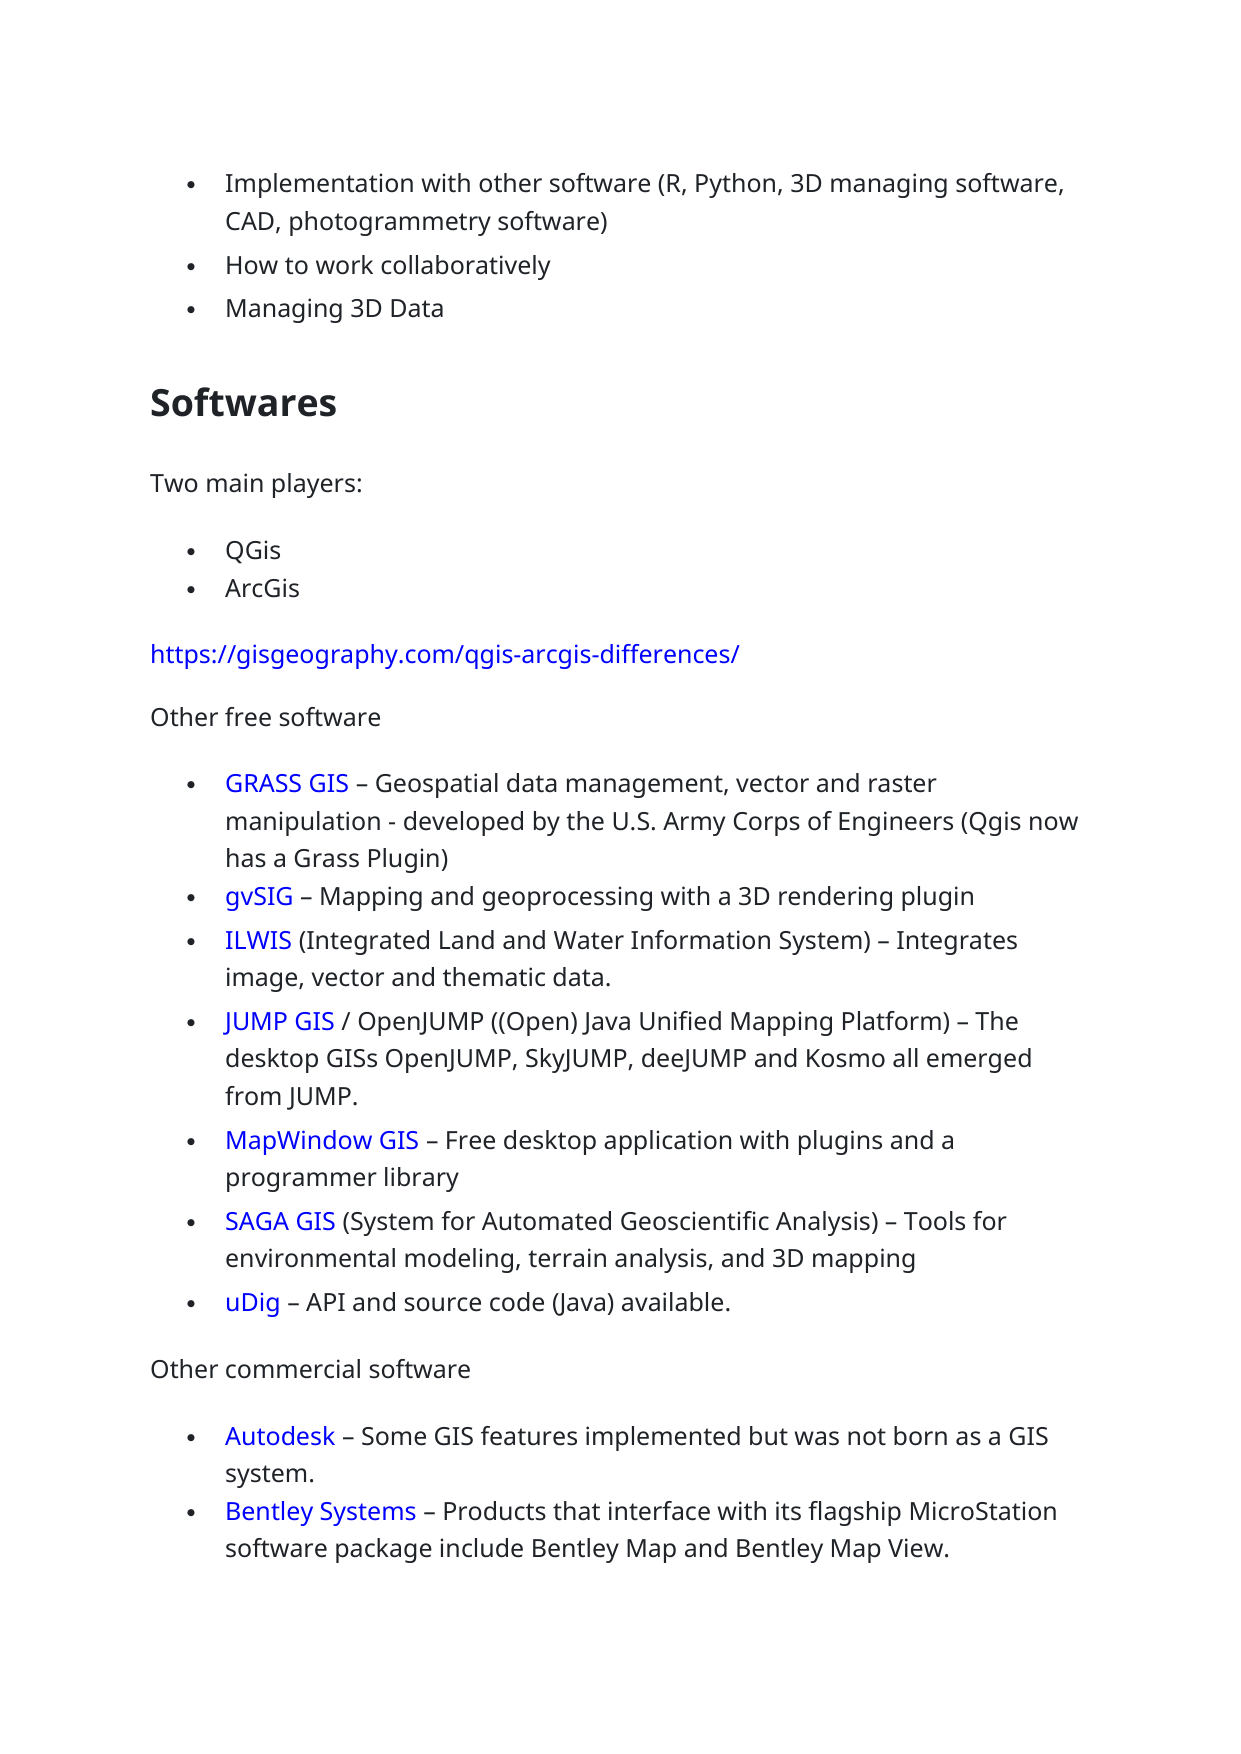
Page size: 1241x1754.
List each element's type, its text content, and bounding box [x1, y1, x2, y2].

list uDig – API and source code (Java) available. [187, 1283, 1090, 1321]
list Autodesk – Some GIS features implemented but was not born as a GIS system. [187, 1417, 1090, 1492]
list MapWindow GIS – Free desktop application with plugins and a programmer library [187, 1121, 1090, 1196]
list ILWIS (Integrated Land and Water Information System) – Integrates image, vector and thematic data. [187, 921, 1090, 996]
text Other free software [150, 698, 1090, 735]
list GRASS GIS – Geospatial data management, vector and raster manipulation - developed by the U.S. Army Corps of Engineers (Qgis now has a Grass Plugin) [187, 764, 1090, 877]
list ArcGis [187, 569, 1090, 606]
list JUMP GIS / OpenJUMP ((Open) Java Unified Mapping Platform) – The desktop GISs OpenJUMP, SkyJUMP, deeJUMP and Kosmo all emerged from JUMP. [187, 1002, 1090, 1114]
list SAGA GIS (System for Automated Geoscientific Analysis) – Tools for environmental modeling, terrain analysis, and 3D mapping [187, 1202, 1090, 1277]
list Managing 3D Data [187, 289, 1090, 327]
list Bentley Systems – Products that interface with its flagship MicroStation software package include Bentley Map and Bentley Map View. [187, 1492, 1090, 1567]
text Other commercial software [150, 1350, 1090, 1387]
text Two main players: [150, 464, 1090, 502]
text Softwares [150, 364, 1090, 439]
list Implementation with other software (R, Python, 3D managing software, CAD, photogrammetry software) [187, 164, 1090, 239]
list How to work collaboratively [187, 246, 1090, 283]
list gvSIG – Mapping and geoprocessing with a 3D rendering plugin [187, 877, 1090, 914]
text https://gisgeography.com/qgis-arcgis-differences/ [150, 635, 1090, 673]
list QGis [187, 531, 1090, 569]
